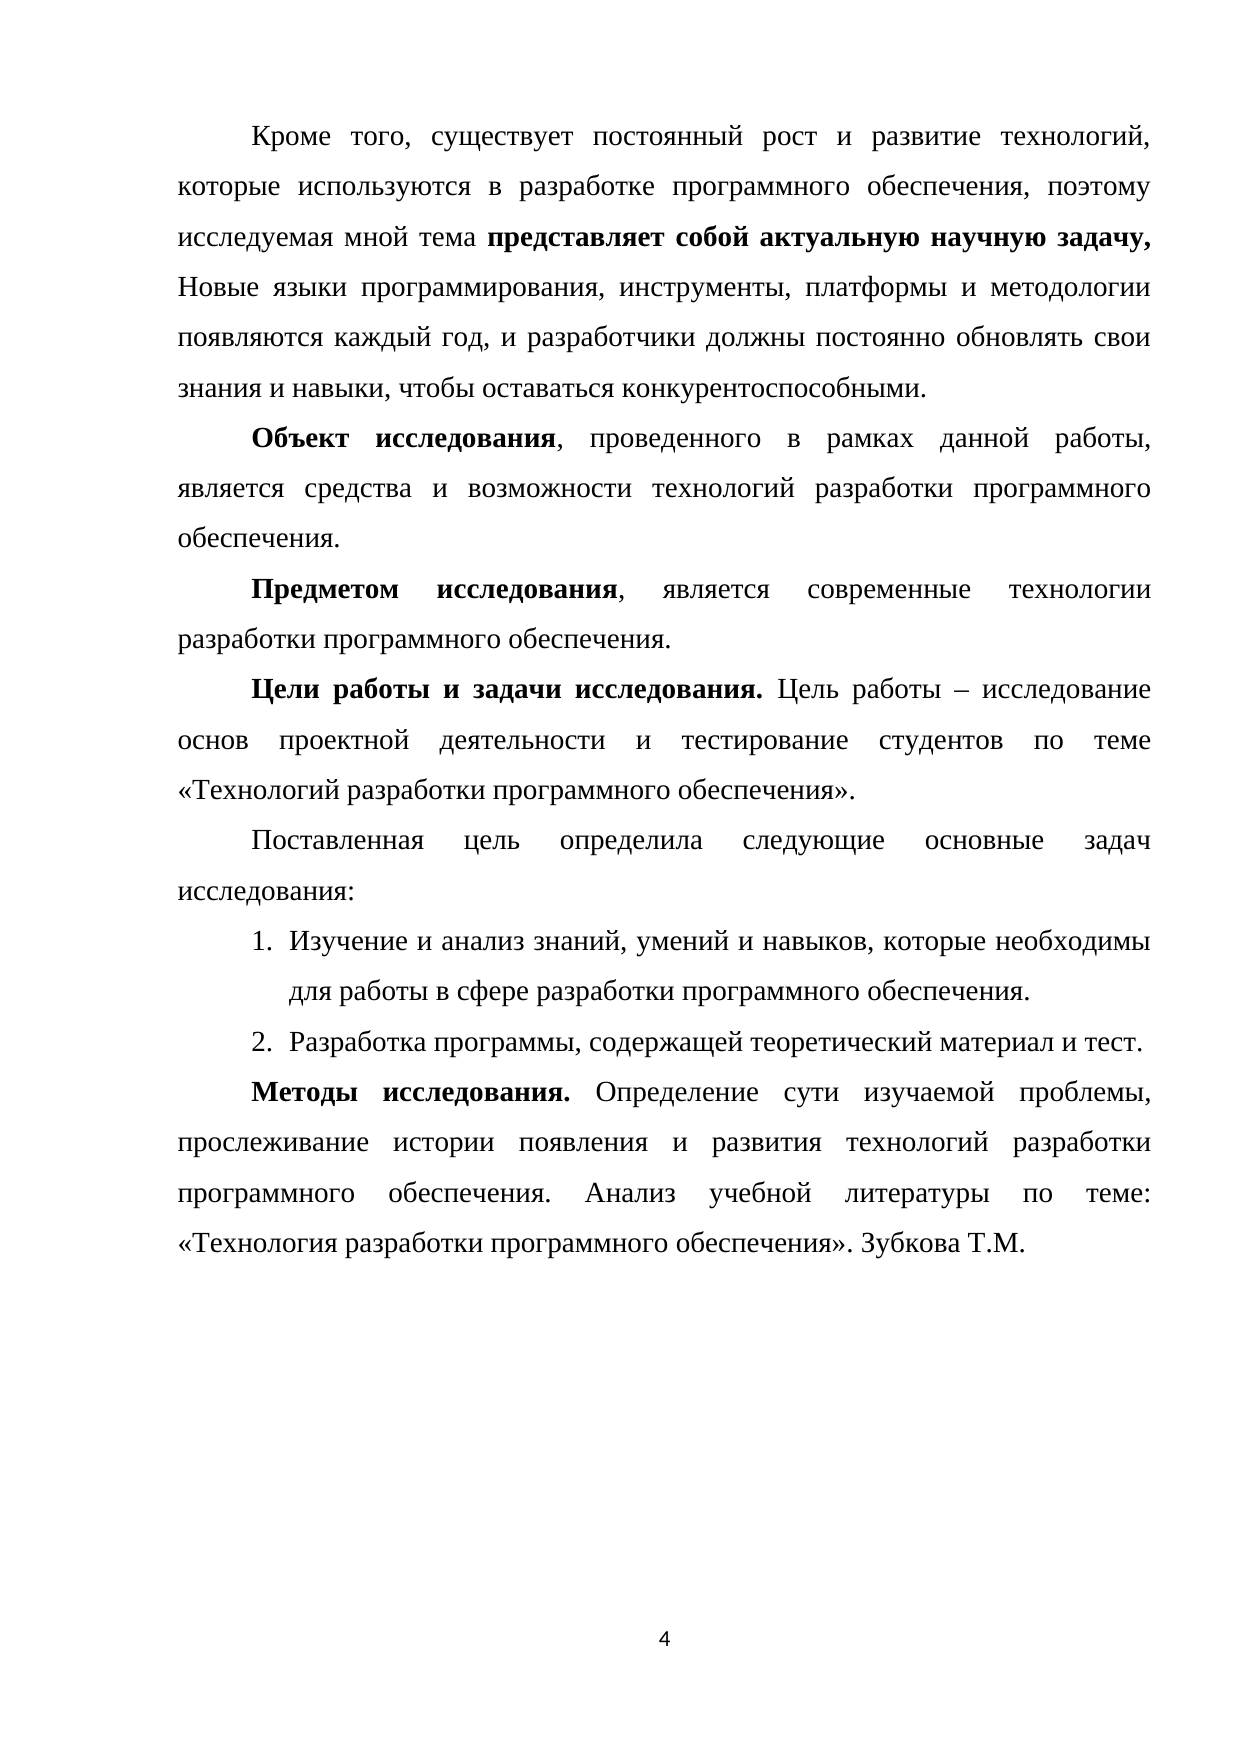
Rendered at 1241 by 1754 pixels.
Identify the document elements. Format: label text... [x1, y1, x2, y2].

text Кроме того, существует постоянный рост и развитие технологий, которые используются в разработке программного обеспечения, поэтому исследуемая мной тема представляет собой актуальную научную задачу, Новые языки программирования, инструменты, платформы и методологии появляются каждый год, и разработчики должны постоянно обновлять свои знания и навыки, чтобы оставаться конкурентоспособными. [177, 118, 1152, 403]
text Объект исследования, проведенного в рамках данной работы, является средства и возможности технологий разработки программного обеспечения. [177, 420, 1152, 554]
list Разработка программы, содержащей теоретический материал и тест. [251, 1024, 1152, 1057]
text Цели работы и задачи исследования. Цель работы – исследование основ проектной деятельности и тестирование студентов по теме «Технологий разработки программного обеспечения». [177, 672, 1152, 806]
list Изучение и анализ знаний, умений и навыков, которые необходимы для работы в сфере разработки программного обеспечения. [251, 923, 1152, 1007]
text Предметом исследования, является современные технологии разработки программного обеспечения. [177, 571, 1152, 655]
text Методы исследования. Определение сути изучаемой проблемы, прослеживание истории появления и развития технологий разработки программного обеспечения. Анализ учебной литературы по теме: «Технология разработки программного обеспечения». Зубкова Т.М. [177, 1074, 1152, 1258]
text Поставленная цель определила следующие основные задач исследования: [177, 822, 1152, 906]
